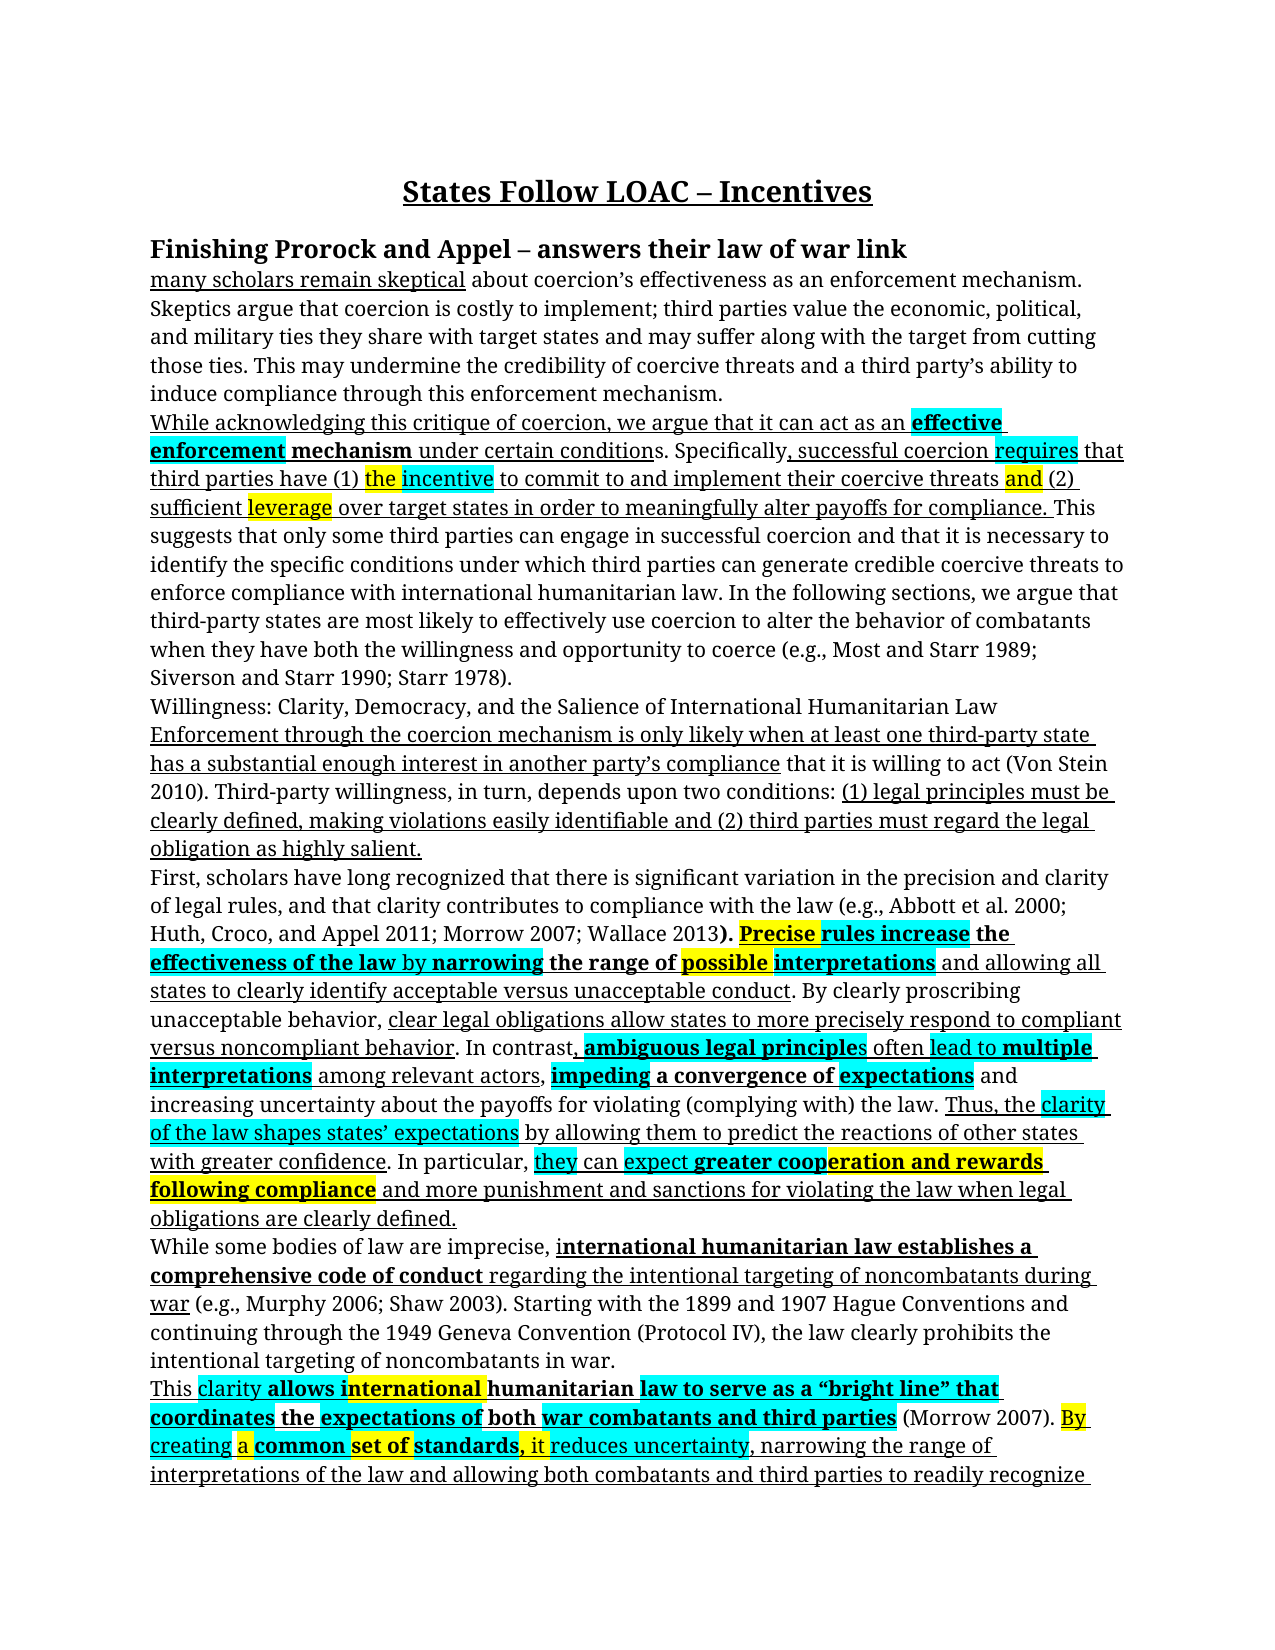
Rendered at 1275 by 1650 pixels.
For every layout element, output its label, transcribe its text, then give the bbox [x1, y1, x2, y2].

text While acknowledging this critique of coercion, we argue that it can act as an effective enforcement mechanism under certain conditions. Specifically, successful coercion requires that third parties have (1) the incentive to commit to and implement their coercive threats and (2) sufficient leverage over target states in order to meaningfully alter payoffs for compliance. This suggests that only some third parties can engage in successful coercion and that it is necessary to identify the specific conditions under which third parties can generate credible coercive threats to enforce compliance with international humanitarian law. In the following sections, we argue that third-party states are most likely to effectively use coercion to alter the behavior of combatants when they have both the willingness and opportunity to coerce (e.g., Most and Starr 1989; Siverson and Starr 1990; Starr 1978). [150, 408, 1125, 692]
text many scholars remain skeptical about coercion’s effectiveness as an enforcement mechanism. Skeptics argue that coercion is costly to implement; third parties value the economic, political, and military ties they share with target states and may suffer along with the target from cutting those ties. This may undermine the credibility of coercive threats and a third party’s ability to induce compliance through this enforcement mechanism. [150, 265, 1125, 408]
text Willingness: Clarity, Democracy, and the Salience of International Humanitarian Law [150, 692, 1125, 720]
text First, scholars have long recognized that there is significant variation in the precision and clarity of legal rules, and that clarity contributes to compliance with the law (e.g., Abbott et al. 2000; Huth, Croco, and Appel 2011; Morrow 2007; Wallace 2013). Precise rules increase the effectiveness of the law by narrowing the range of possible interpretations and allowing all states to clearly identify acceptable versus unacceptable conduct. By clearly proscribing unacceptable behavior, clear legal obligations allow states to more precisely respond to compliant versus noncompliant behavior. In contrast, ambiguous legal principles often lead to multiple interpretations among relevant actors, impeding a convergence of expectations and increasing uncertainty about the payoffs for violating (complying with) the law. Thus, the clarity of the law shapes states’ expectations by allowing them to predict the reactions of other states with greater confidence. In particular, they can expect greater cooperation and rewards following compliance and more punishment and sanctions for violating the law when legal obligations are clearly defined. [150, 863, 1125, 1232]
subtitle Finishing Prorock and Appel – answers their law of war link [150, 231, 1125, 265]
subtitle States Follow LOAC – Incentives [150, 171, 1125, 211]
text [150, 1374, 1125, 1488]
text While some bodies of law are imprecise, international humanitarian law establishes a comprehensive code of conduct regarding the intentional targeting of noncombatants during war (e.g., Murphy 2006; Shaw 2003). Starting with the 1899 and 1907 Hague Conventions and continuing through the 1949 Geneva Convention (Protocol IV), the law clearly prohibits the intentional targeting of noncombatants in war. [150, 1232, 1125, 1374]
text Enforcement through the coercion mechanism is only likely when at least one third-party state has a substantial enough interest in another party’s compliance that it is willing to act (Von Stein 2010). Third-party willingness, in turn, depends upon two conditions: (1) legal principles must be clearly defined, making violations easily identifiable and (2) third parties must regard the legal obligation as highly salient. [150, 720, 1125, 863]
